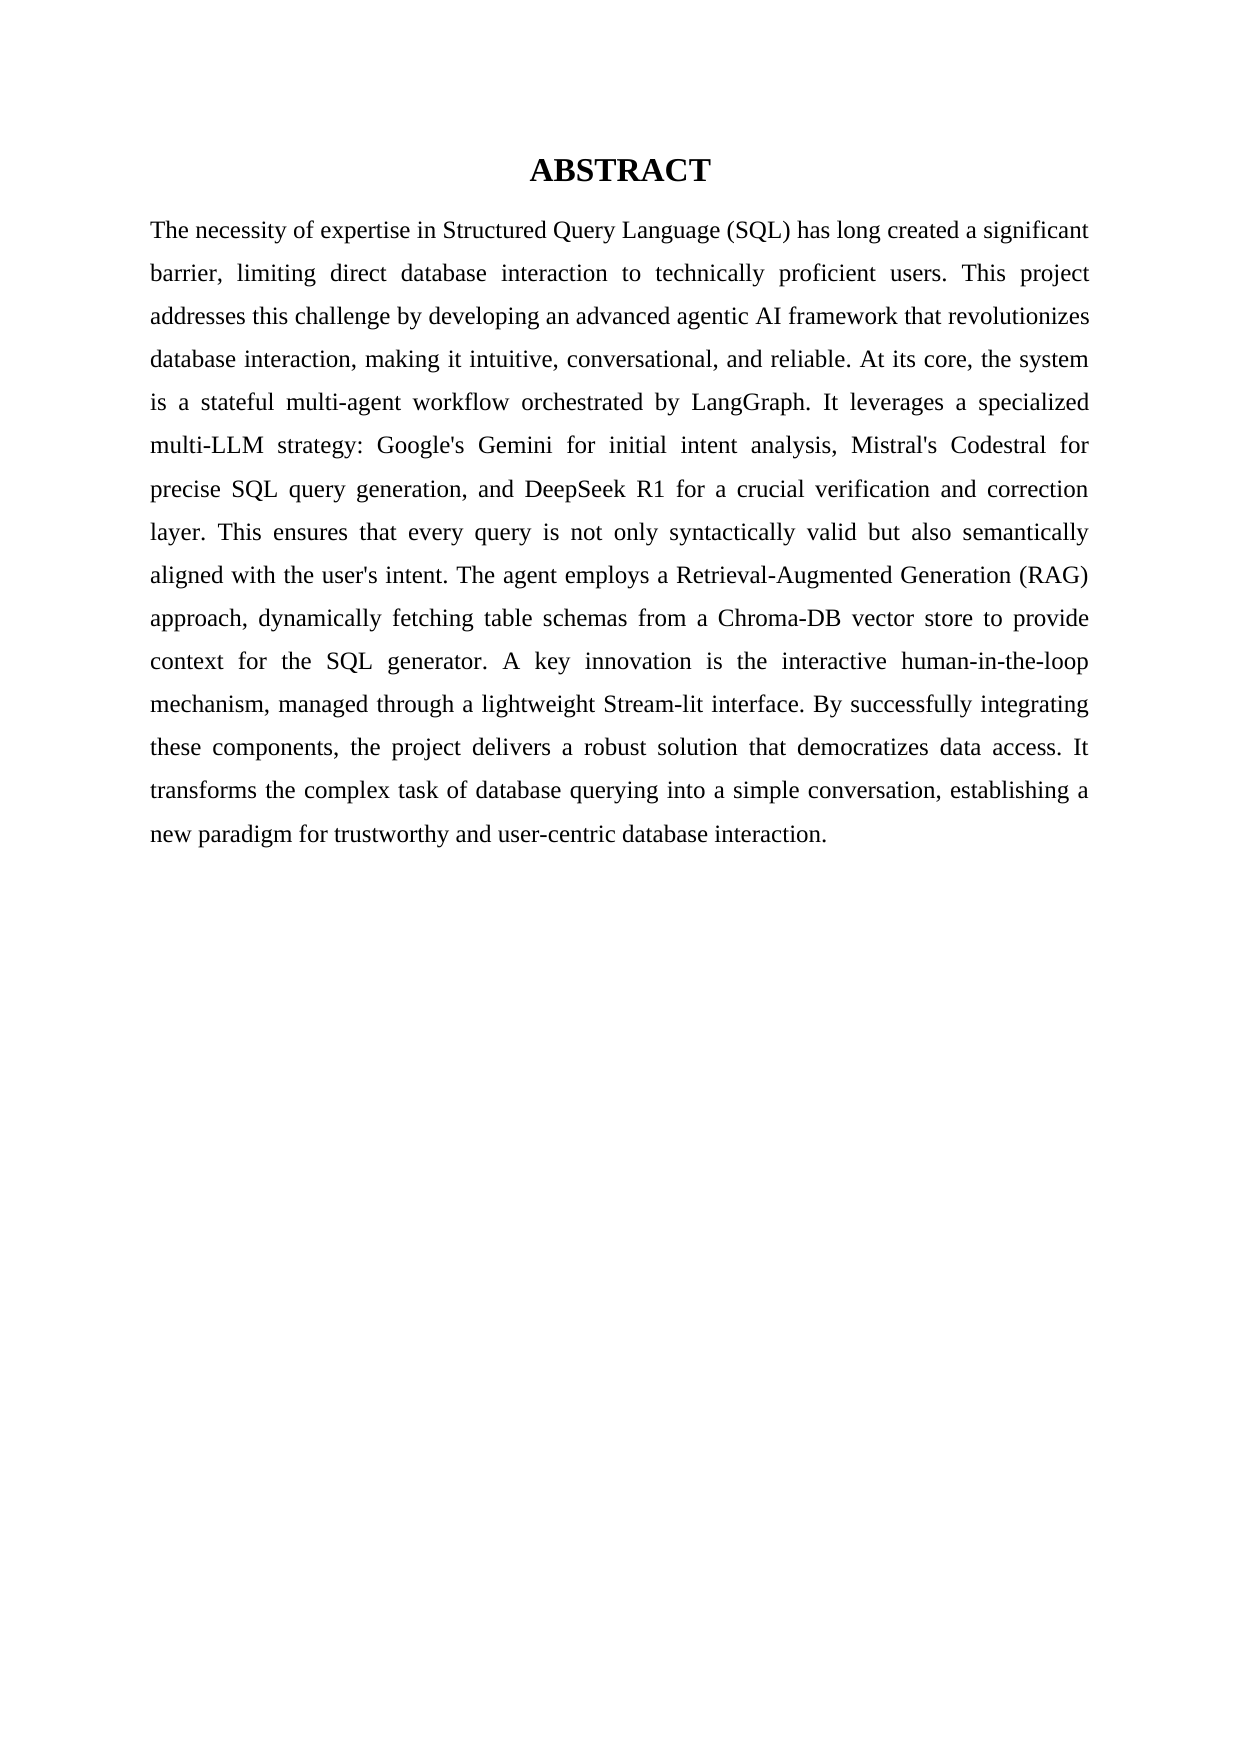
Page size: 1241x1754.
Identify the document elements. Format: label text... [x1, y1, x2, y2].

text The necessity of expertise in Structured Query Language (SQL) has long created a significant barrier, limiting direct database interaction to technically proficient users. This project addresses this challenge by developing an advanced agentic AI framework that revolutionizes database interaction, making it intuitive, conversational, and reliable. At its core, the system is a stateful multi-agent workflow orchestrated by LangGraph. It leverages a specialized multi-LLM strategy: Google's Gemini for initial intent analysis, Mistral's Codestral for precise SQL query generation, and DeepSeek R1 for a crucial verification and correction layer. This ensures that every query is not only syntactically valid but also semantically aligned with the user's intent. The agent employs a Retrieval-Augmented Generation (RAG) approach, dynamically fetching table schemas from a Chroma-DB vector store to provide context for the SQL generator. A key innovation is the interactive human-in-the-loop mechanism, managed through a lightweight Stream-lit interface. By successfully integrating these components, the project delivers a robust solution that democratizes data access. It transforms the complex task of database querying into a simple conversation, establishing a new paradigm for trustworthy and user-centric database interaction. [150, 215, 1090, 847]
text ABSTRACT [150, 150, 1090, 188]
